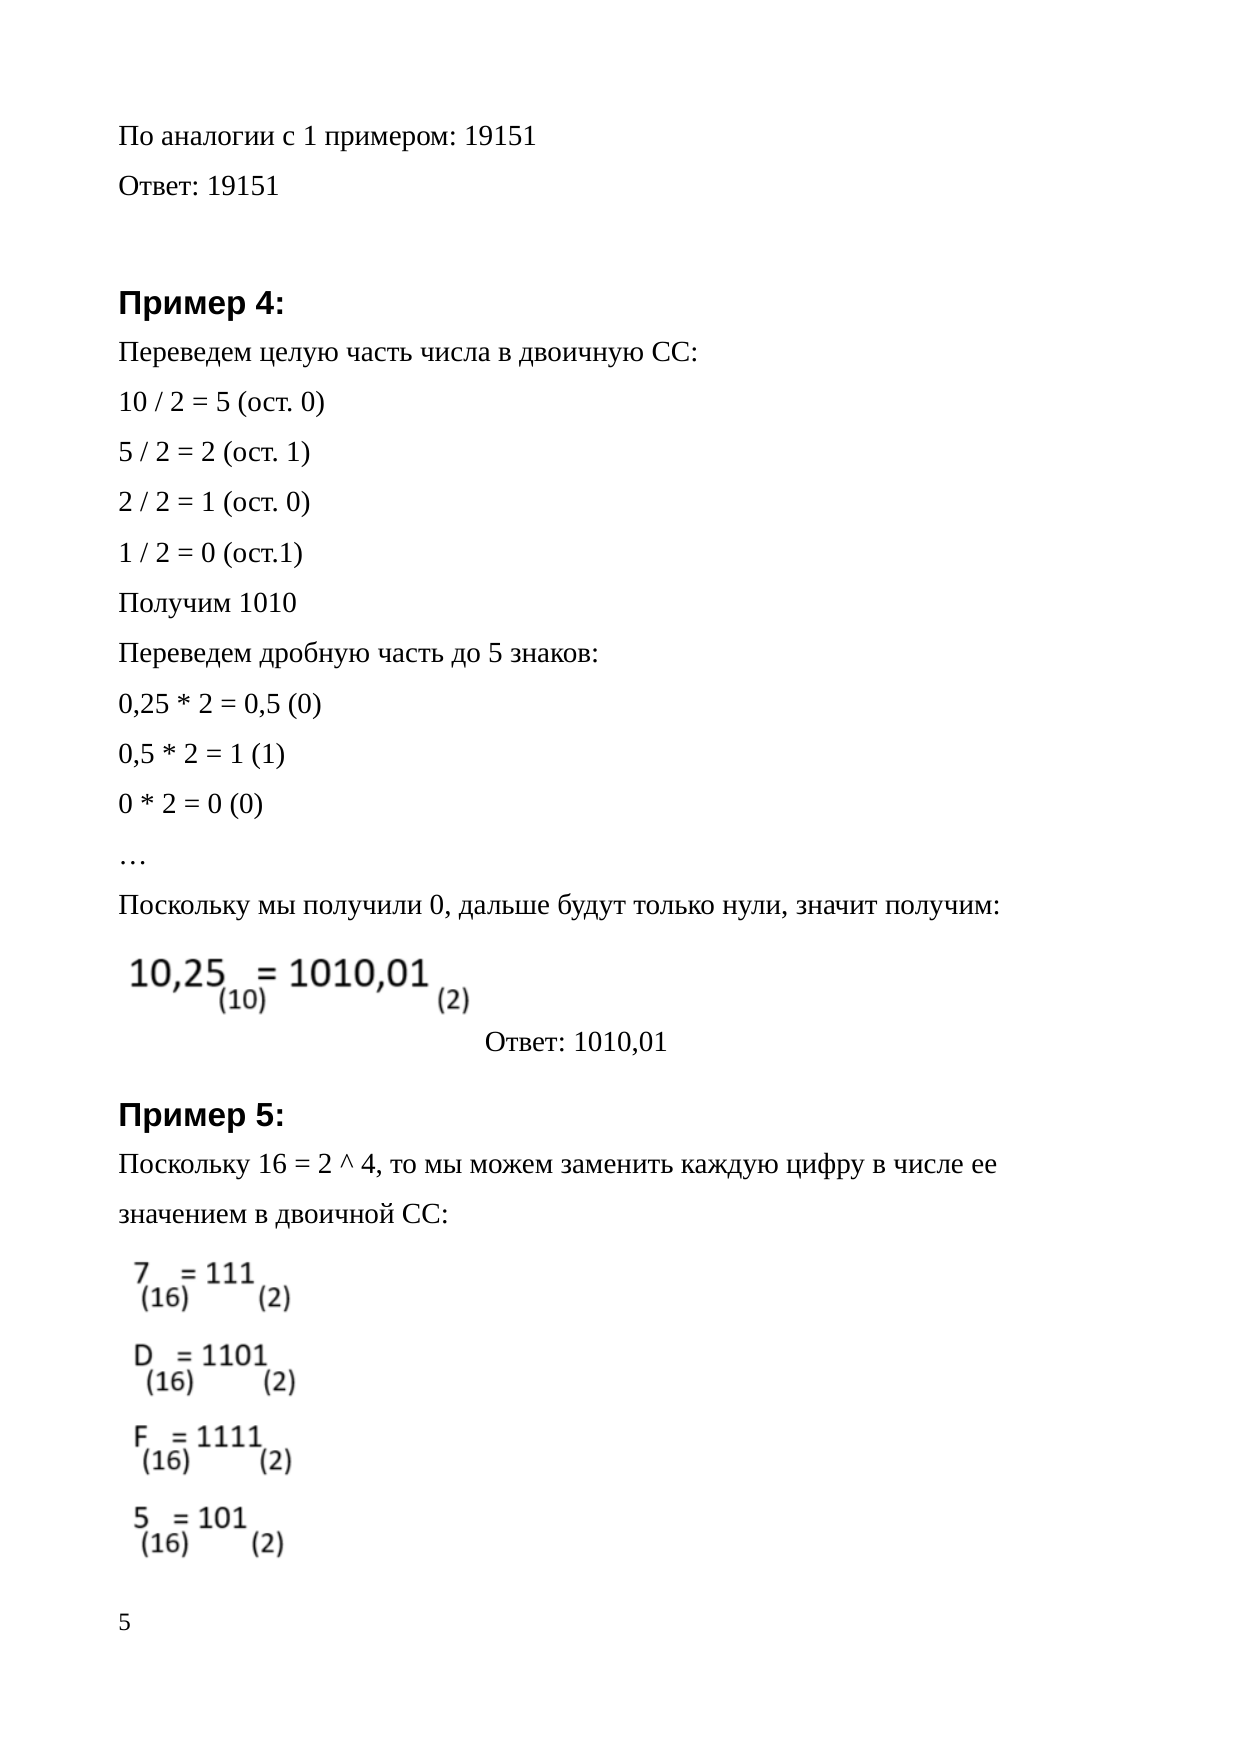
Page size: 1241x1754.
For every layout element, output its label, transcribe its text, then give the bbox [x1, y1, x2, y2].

text … [118, 837, 1122, 870]
text 0,25 * 2 = 0,5 (0) [118, 686, 1122, 719]
text 10 / 2 = 5 (ост. 0) [118, 384, 1122, 417]
text 0 * 2 = 0 (0) [118, 786, 1122, 820]
text 0,5 * 2 = 1 (1) [118, 736, 1122, 770]
subtitle Пример 4: [118, 283, 1122, 321]
text По аналогии с 1 примером: 19151 [118, 118, 1122, 152]
text Поскольку мы получили 0, дальше будут только нули, значит получим: [118, 887, 1122, 921]
text Ответ: 1010,01 [118, 1024, 1122, 1057]
picture [118, 932, 485, 1035]
text 2 / 2 = 1 (ост. 0) [118, 484, 1122, 518]
text Ответ: 19151 [118, 168, 1122, 202]
text Получим 1010 [118, 585, 1122, 619]
text 5 / 2 = 2 (ост. 1) [118, 434, 1122, 468]
picture [113, 1237, 308, 1562]
text Поскольку 16 = 2 ^ 4, то мы можем заменить каждую цифру в числе ее значением в двоичной СС: [118, 1146, 1122, 1229]
text Переведем целую часть числа в двоичную СС: [118, 334, 1122, 367]
text Переведем дробную часть до 5 знаков: [118, 636, 1122, 669]
subtitle Пример 5: [118, 1095, 1122, 1133]
text 1 / 2 = 0 (ост.1) [118, 535, 1122, 568]
